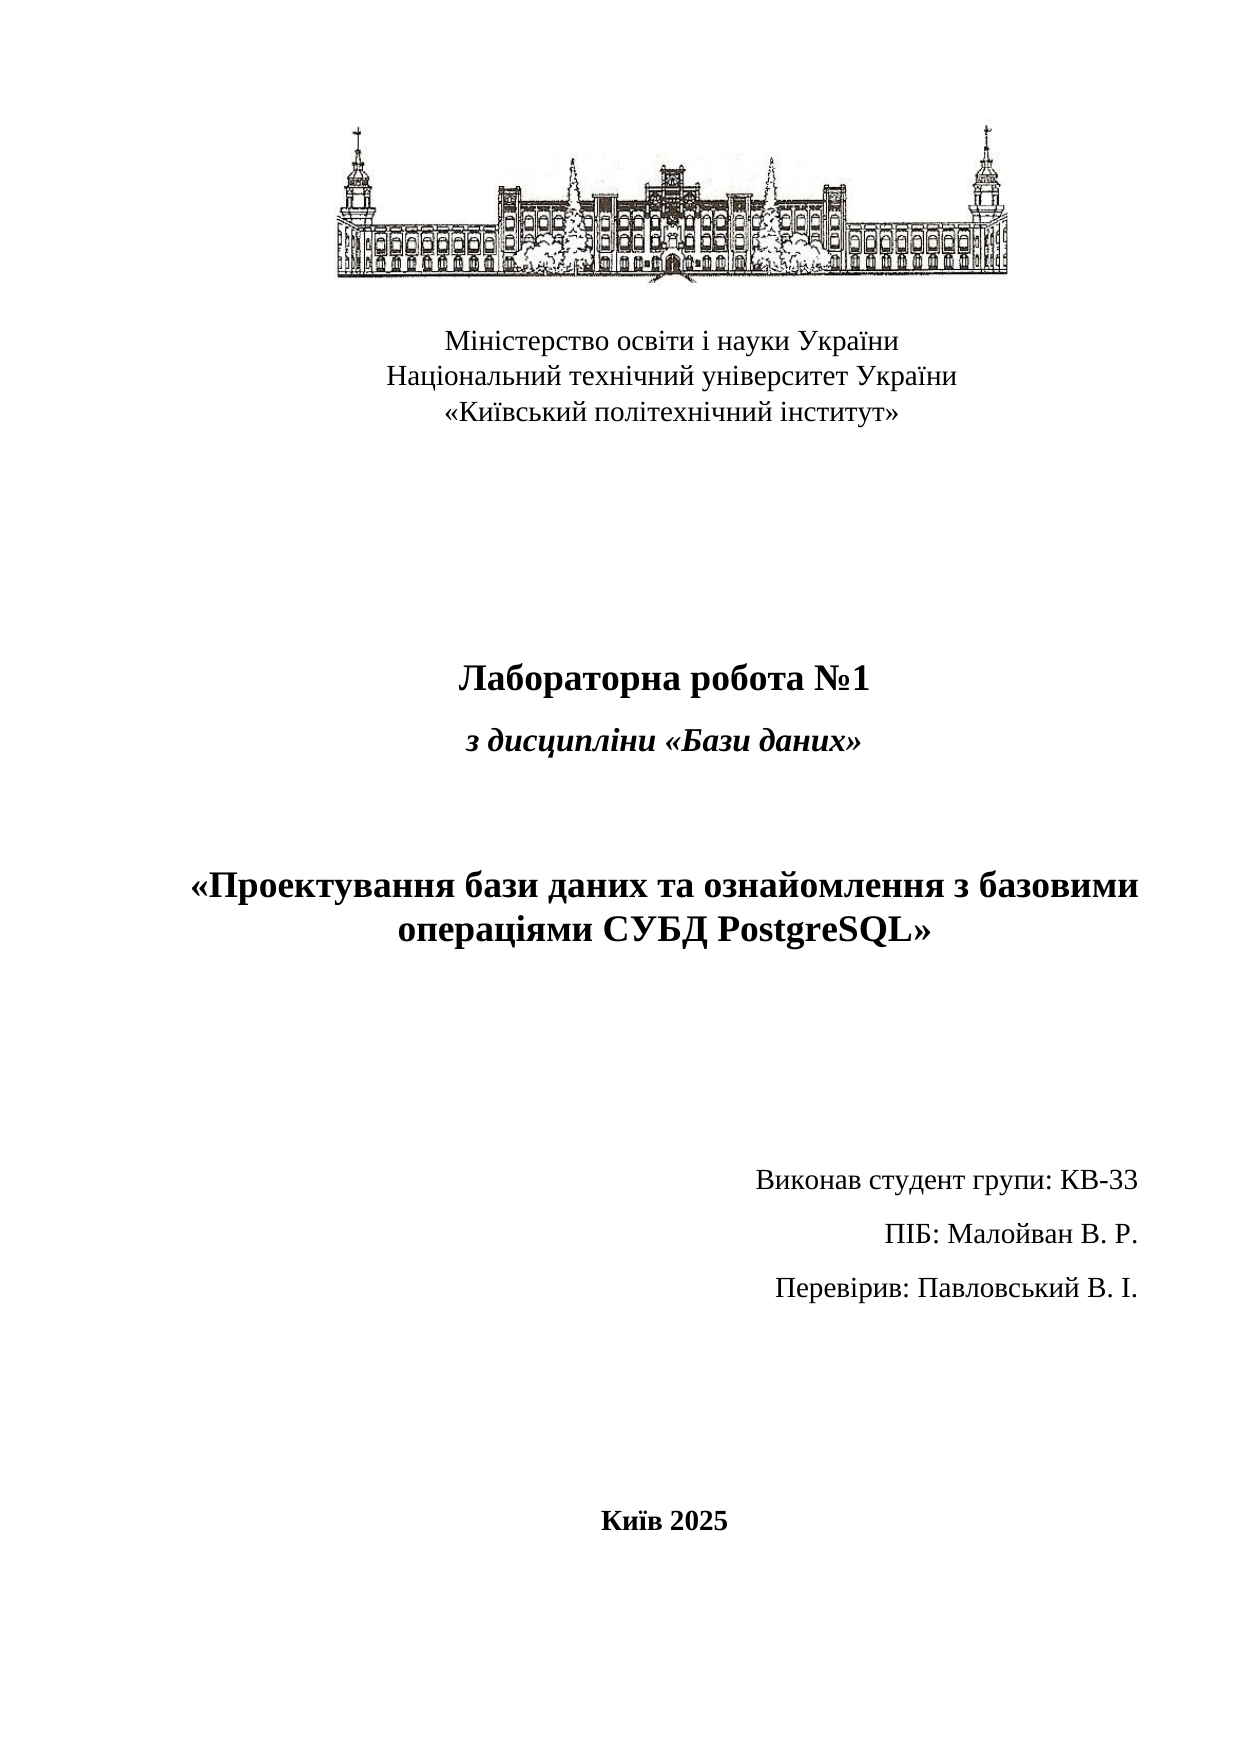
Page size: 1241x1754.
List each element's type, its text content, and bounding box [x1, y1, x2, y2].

text «Київський політехнічний інститут» [192, 394, 1152, 427]
text Виконав студент групи: КВ-33 [176, 1162, 1152, 1196]
text ПІБ: Малойван В. Р. [176, 1216, 1152, 1249]
text Київ 2025 [177, 1503, 1152, 1537]
text «Проектування бази даних та ознайомлення з базовими операціями СУБД PostgreSQL» [177, 863, 1152, 949]
text з дисципліни «Бази даних» [177, 720, 1152, 758]
subtitle Лабораторна робота №1 [177, 655, 1152, 698]
text Національний технічний університет України [192, 358, 1152, 392]
text Міністерство освіти і науки України [192, 323, 1151, 356]
picture [325, 118, 1019, 286]
text Перевірив: Павловський В. І. [176, 1270, 1152, 1339]
